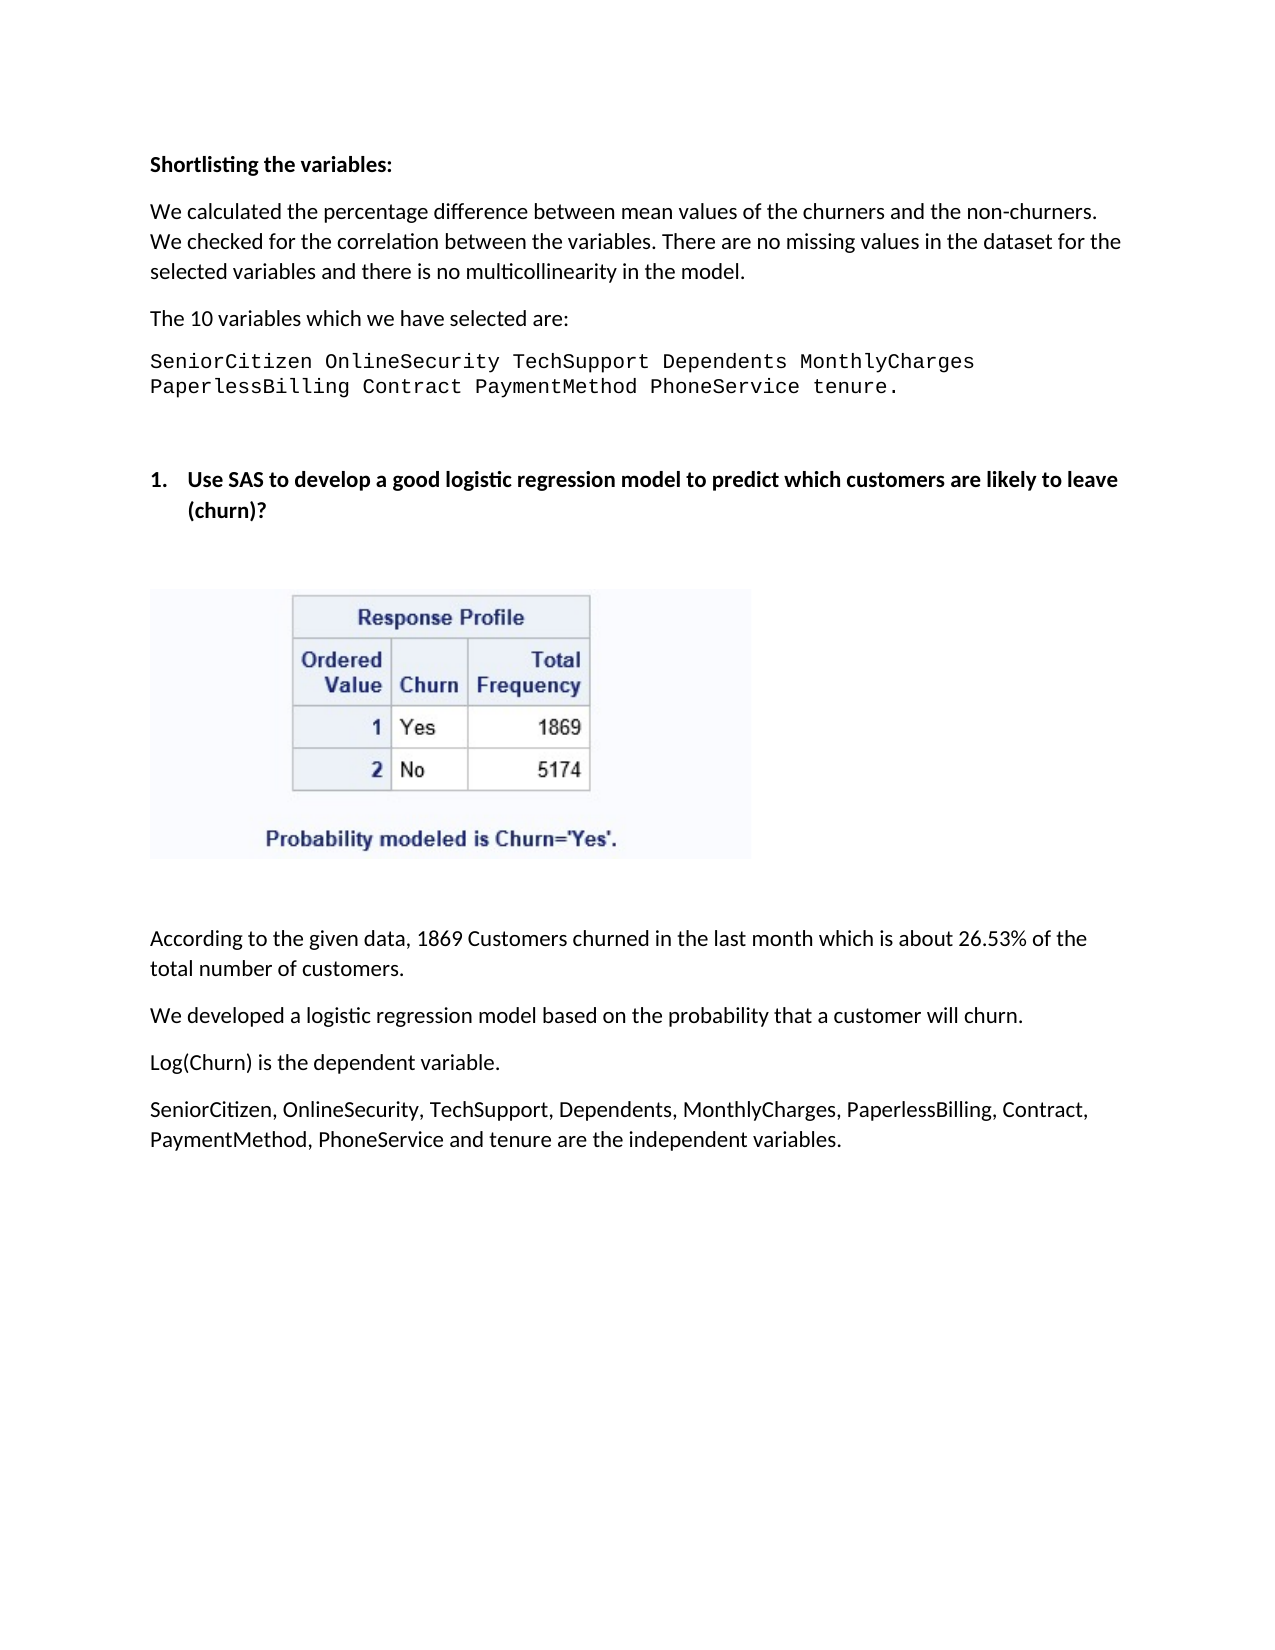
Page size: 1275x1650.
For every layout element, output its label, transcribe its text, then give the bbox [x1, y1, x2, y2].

text We developed a logistic regression model based on the probability that a customer will churn. [150, 1001, 1125, 1029]
text Log(Churn) is the dependent variable. [150, 1048, 1125, 1076]
text We calculated the percentage difference between mean values of the churners and the non-churners. We checked for the correlation between the variables. There are no missing values in the dataset for the selected variables and there is no multicollinearity in the model. [150, 197, 1125, 285]
text According to the given data, 1869 Customers churned in the last month which is about 26.53% of the total number of customers. [150, 924, 1125, 982]
picture [150, 589, 752, 859]
text SeniorCitizen OnlineSecurity TechSupport Dependents MonthlyCharges PaperlessBilling Contract PaymentMethod PhoneService tenure. [150, 351, 1125, 400]
text SeniorCitizen, OnlineSecurity, TechSupport, Dependents, MonthlyCharges, PaperlessBilling, Contract, PaymentMethod, PhoneService and tenure are the independent variables. [150, 1095, 1125, 1153]
text Shortlisting the variables: [150, 150, 1125, 178]
list Use SAS to develop a good logistic regression model to predict which customers are likely to leave (churn)? [150, 466, 1125, 524]
text The 10 variables which we have selected are: [150, 304, 1125, 332]
